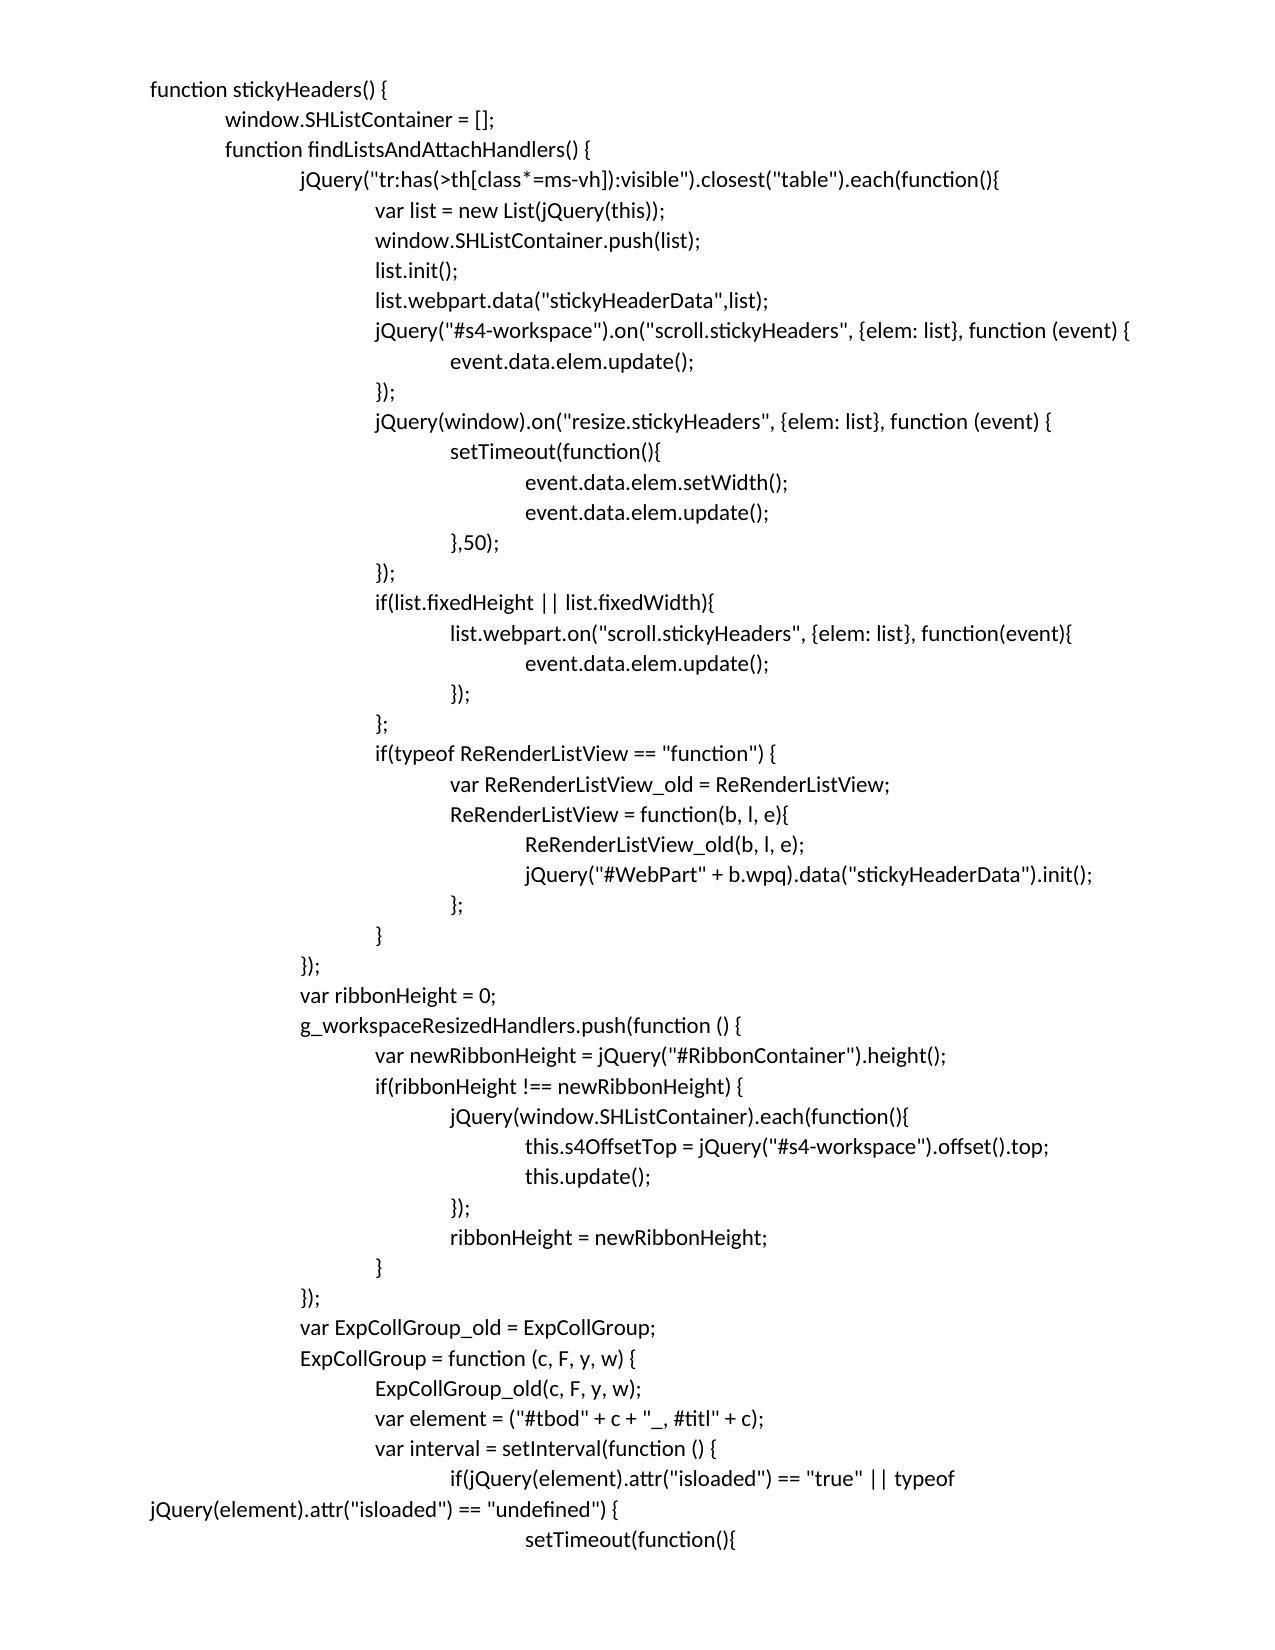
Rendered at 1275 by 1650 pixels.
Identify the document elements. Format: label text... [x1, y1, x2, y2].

list list.webpart.data("stickyHeaderData",list); [150, 286, 1200, 314]
list var newRibbonHeight = jQuery("#RibbonContainer").height(); [150, 1042, 1200, 1070]
list jQuery(window.SHListContainer).each(function(){ [150, 1102, 1200, 1130]
list setTimeout(function(){ [150, 1525, 1200, 1553]
list }); [150, 558, 1200, 586]
list setTimeout(function(){ [150, 437, 1200, 466]
list ReRenderListView = function(b, l, e){ [150, 800, 1200, 828]
list list.init(); [150, 256, 1200, 284]
list var ExpCollGroup_old = ExpCollGroup; [150, 1313, 1200, 1342]
list }); [150, 377, 1200, 405]
list this.update(); [150, 1162, 1200, 1191]
list ExpCollGroup_old(c, F, y, w); [150, 1374, 1200, 1402]
list function stickyHeaders() { [150, 75, 1200, 103]
list window.SHListContainer = []; [150, 105, 1200, 133]
list }); [150, 1283, 1200, 1311]
list var interval = setInterval(function () { [150, 1434, 1200, 1462]
list jQuery("#s4-workspace").on("scroll.stickyHeaders", {elem: list}, function (event) { [150, 317, 1200, 345]
list event.data.elem.update(); [150, 649, 1200, 677]
list }); [150, 679, 1200, 707]
list jQuery("tr:has(>th[class*=ms-vh]):visible").closest("table").each(function(){ [150, 166, 1200, 194]
list if(list.fixedHeight || list.fixedWidth){ [150, 588, 1200, 617]
list window.SHListContainer.push(list); [150, 226, 1200, 254]
list } [150, 921, 1200, 949]
list function findListsAndAttachHandlers() { [150, 135, 1200, 163]
list ExpCollGroup = function (c, F, y, w) { [150, 1344, 1200, 1372]
list event.data.elem.setWidth(); [150, 468, 1200, 496]
list },50); [150, 528, 1200, 556]
list jQuery("#WebPart" + b.wpq).data("stickyHeaderData").init(); [150, 860, 1200, 888]
list }; [150, 709, 1200, 737]
list var ribbonHeight = 0; [150, 981, 1200, 1009]
list var element = ("#tbod" + c + "_, #titl" + c); [150, 1404, 1200, 1432]
list ReRenderListView_old(b, l, e); [150, 830, 1200, 858]
list ribbonHeight = newRibbonHeight; [150, 1223, 1200, 1251]
list g_workspaceResizedHandlers.push(function () { [150, 1011, 1200, 1039]
list if(typeof ReRenderListView == "function") { [150, 739, 1200, 768]
list jQuery(window).on("resize.stickyHeaders", {elem: list}, function (event) { [150, 407, 1200, 435]
list var list = new List(jQuery(this)); [150, 196, 1200, 224]
list list.webpart.on("scroll.stickyHeaders", {elem: list}, function(event){ [150, 619, 1200, 647]
list var ReRenderListView_old = ReRenderListView; [150, 770, 1200, 798]
list if(ribbonHeight !== newRibbonHeight) { [150, 1072, 1200, 1100]
list event.data.elem.update(); [150, 498, 1200, 526]
list event.data.elem.update(); [150, 347, 1200, 375]
list } [150, 1253, 1200, 1281]
list }); [150, 1193, 1200, 1221]
list }); [150, 951, 1200, 979]
list }; [150, 891, 1200, 919]
list if(jQuery(element).attr("isloaded") == "true" || typeof jQuery(element).attr("isloaded") == "undefined") { [150, 1464, 1200, 1523]
list this.s4OffsetTop = jQuery("#s4-workspace").offset().top; [150, 1132, 1200, 1160]
